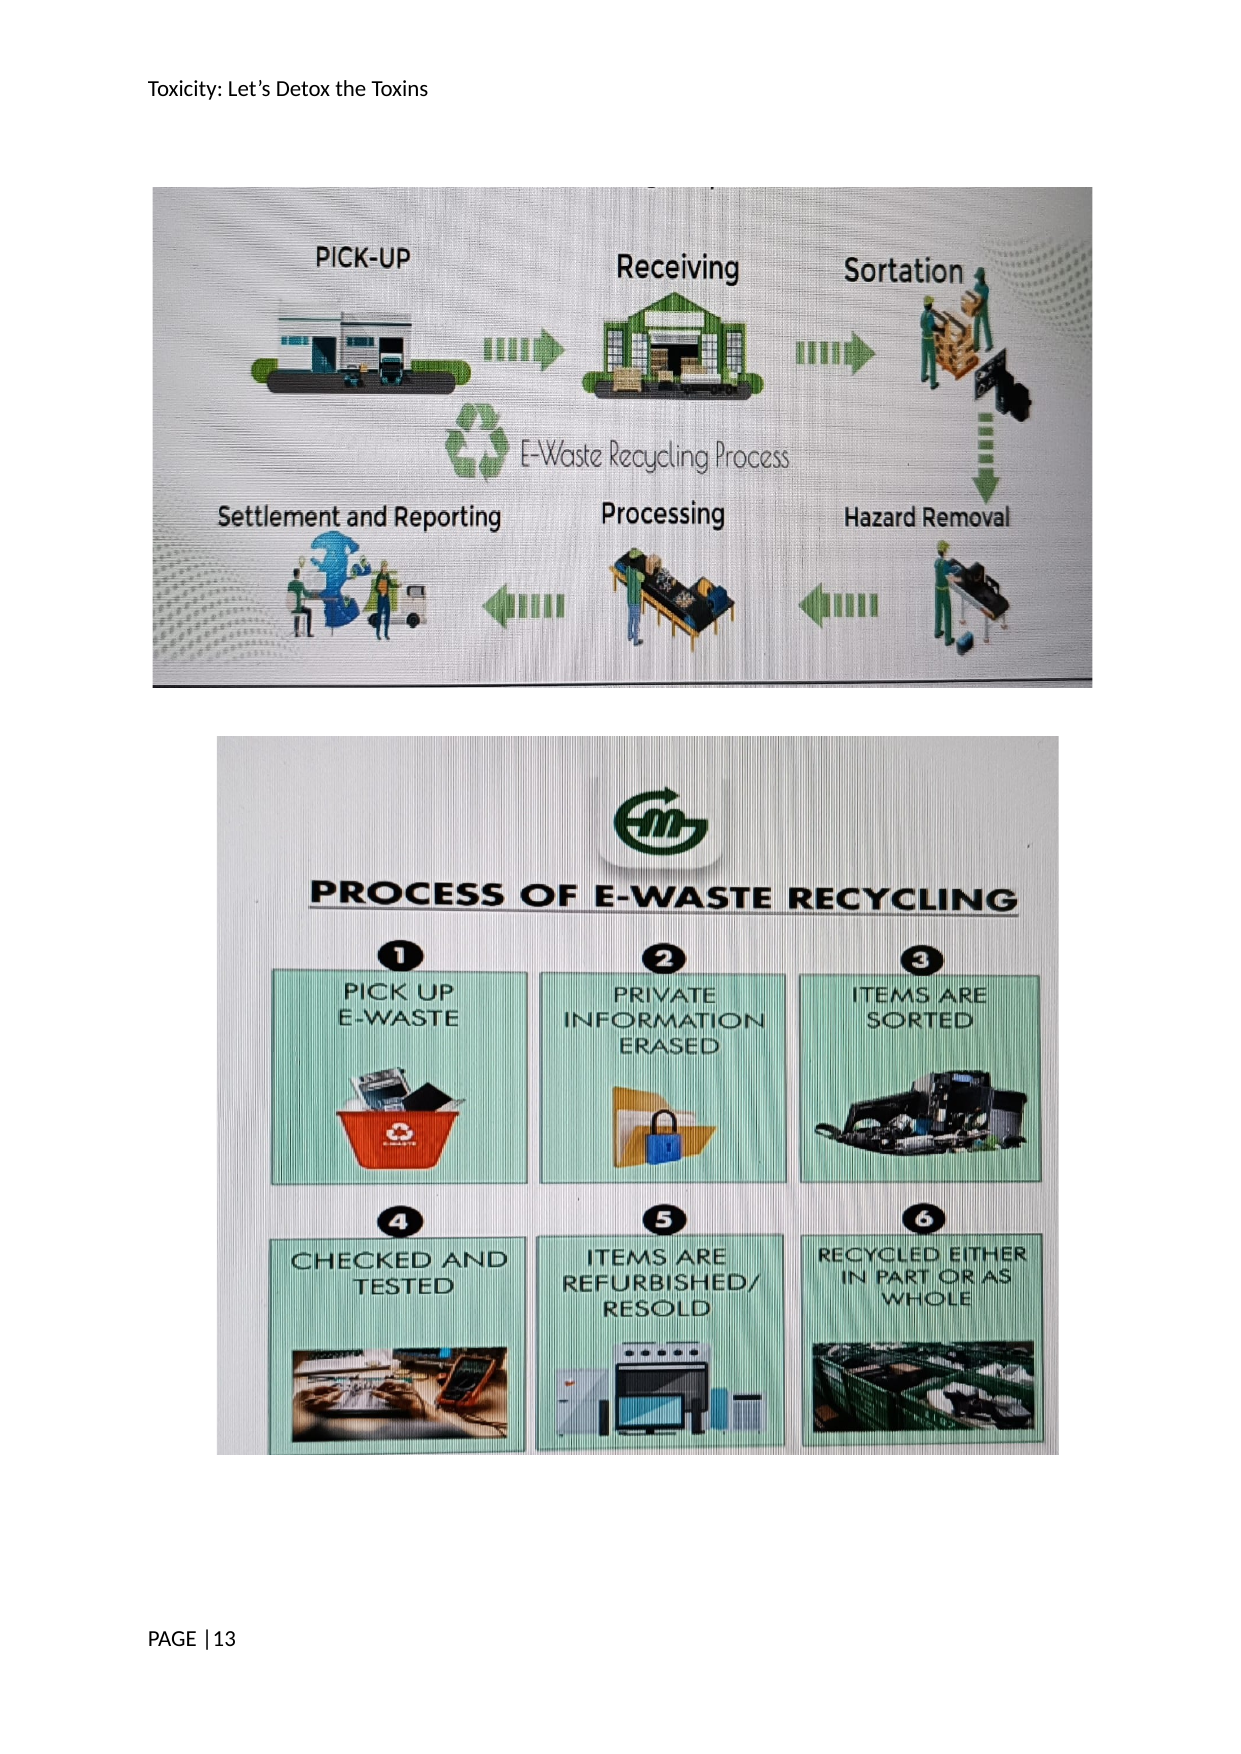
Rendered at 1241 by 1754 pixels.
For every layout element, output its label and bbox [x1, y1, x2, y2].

picture [216, 736, 1059, 1455]
picture [152, 187, 1093, 688]
